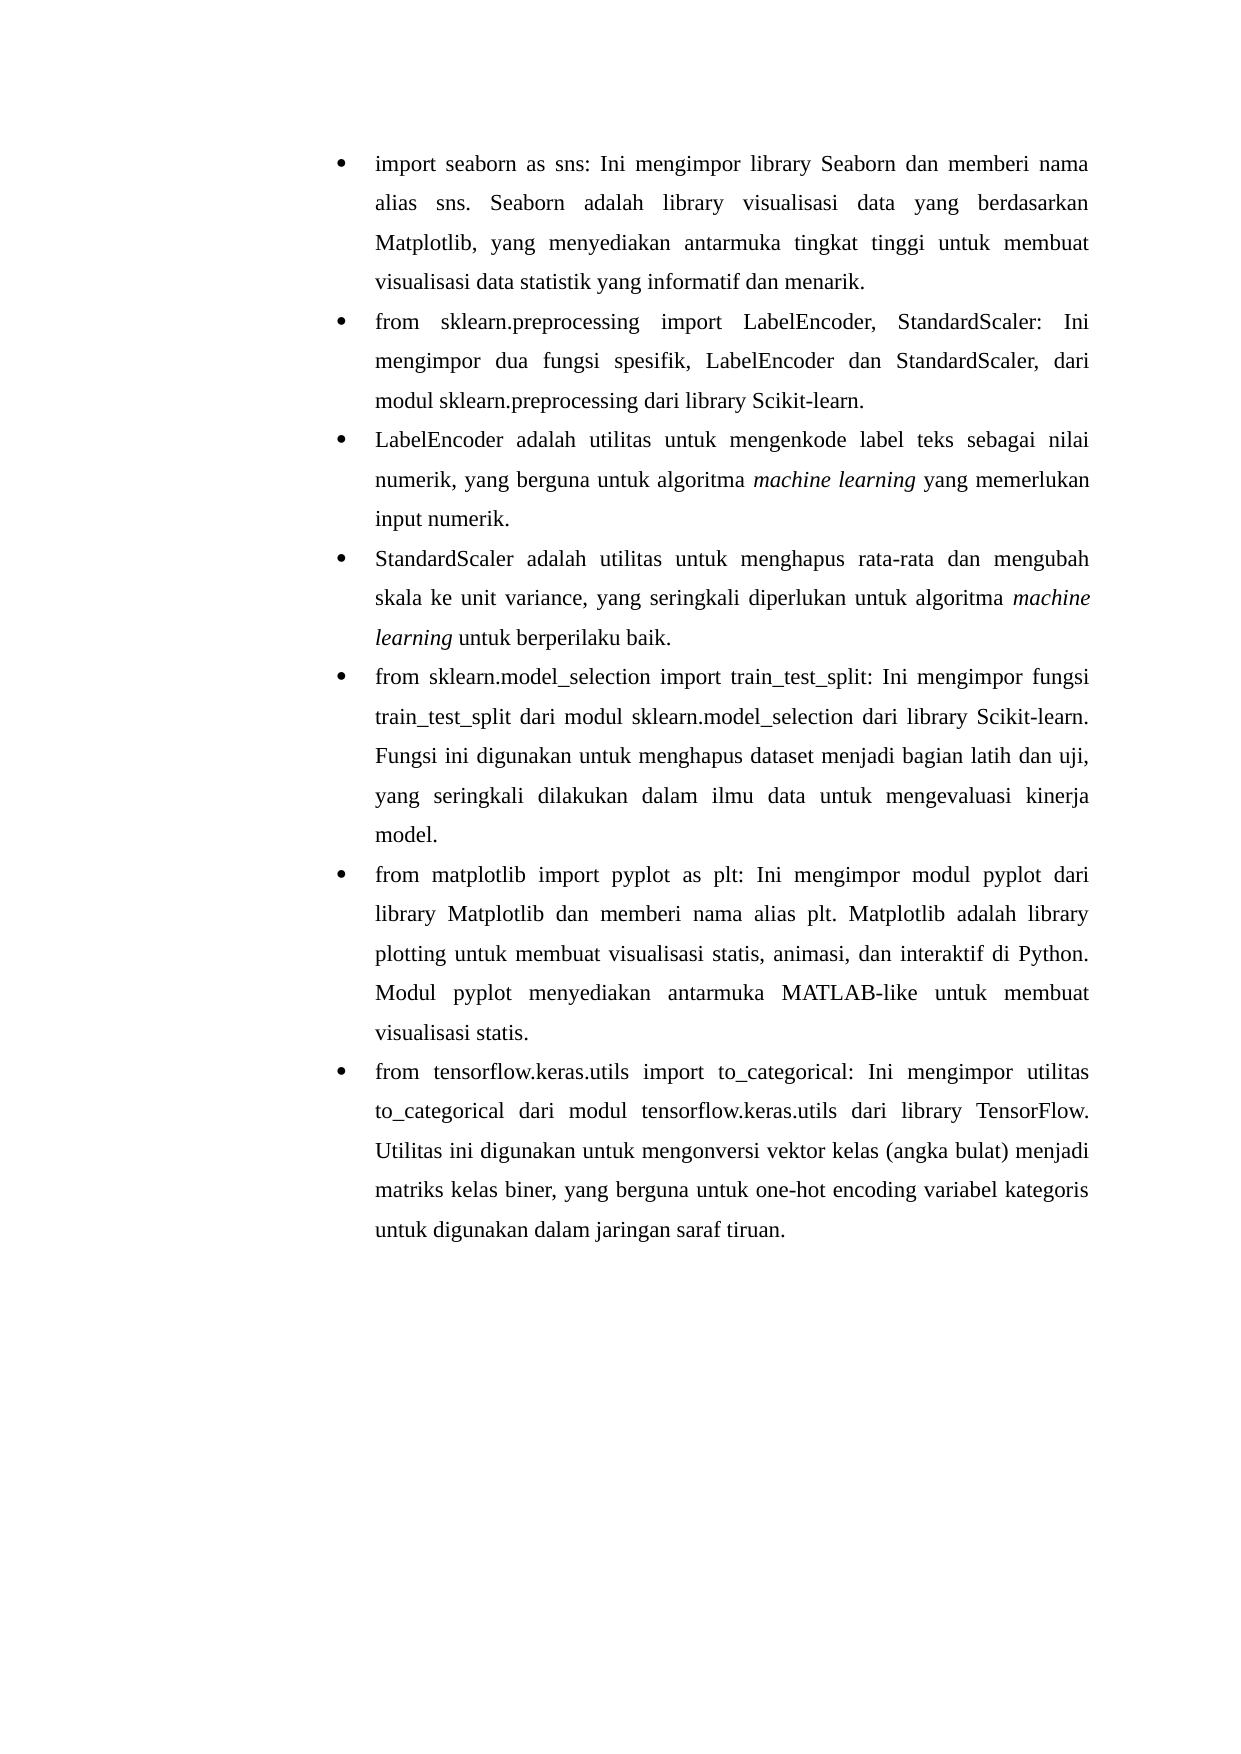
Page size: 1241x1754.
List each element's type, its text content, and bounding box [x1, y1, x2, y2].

list LabelEncoder adalah utilitas untuk mengenkode label teks sebagai nilai numerik, yang berguna untuk algoritma machine learning yang memerlukan input numerik. [337, 426, 1090, 532]
list from sklearn.model_selection import train_test_split: Ini mengimpor fungsi train_test_split dari modul sklearn.model_selection dari library Scikit-learn. Fungsi ini digunakan untuk menghapus dataset menjadi bagian latih dan uji, yang seringkali dilakukan dalam ilmu data untuk mengevaluasi kinerja model. [337, 663, 1090, 847]
list from tensorflow.keras.utils import to_categorical: Ini mengimpor utilitas to_categorical dari modul tensorflow.keras.utils dari library TensorFlow. Utilitas ini digunakan untuk mengonversi vektor kelas (angka bulat) menjadi matriks kelas biner, yang berguna untuk one-hot encoding variabel kategoris untuk digunakan dalam jaringan saraf tiruan. [337, 1058, 1090, 1242]
list from matplotlib import pyplot as plt: Ini mengimpor modul pyplot dari library Matplotlib dan memberi nama alias plt. Matplotlib adalah library plotting untuk membuat visualisasi statis, animasi, dan interaktif di Python. Modul pyplot menyediakan antarmuka MATLAB-like untuk membuat visualisasi statis. [337, 861, 1090, 1045]
list StandardScaler adalah utilitas untuk menghapus rata-rata dan mengubah skala ke unit variance, yang seringkali diperlukan untuk algoritma machine learning untuk berperilaku baik. [337, 545, 1090, 650]
list import seaborn as sns: Ini mengimpor library Seaborn dan memberi nama alias sns. Seaborn adalah library visualisasi data yang berdasarkan Matplotlib, yang menyediakan antarmuka tingkat tinggi untuk membuat visualisasi data statistik yang informatif dan menarik. [337, 150, 1090, 295]
list from sklearn.preprocessing import LabelEncoder, StandardScaler: Ini mengimpor dua fungsi spesifik, LabelEncoder dan StandardScaler, dari modul sklearn.preprocessing dari library Scikit-learn. [337, 308, 1090, 413]
